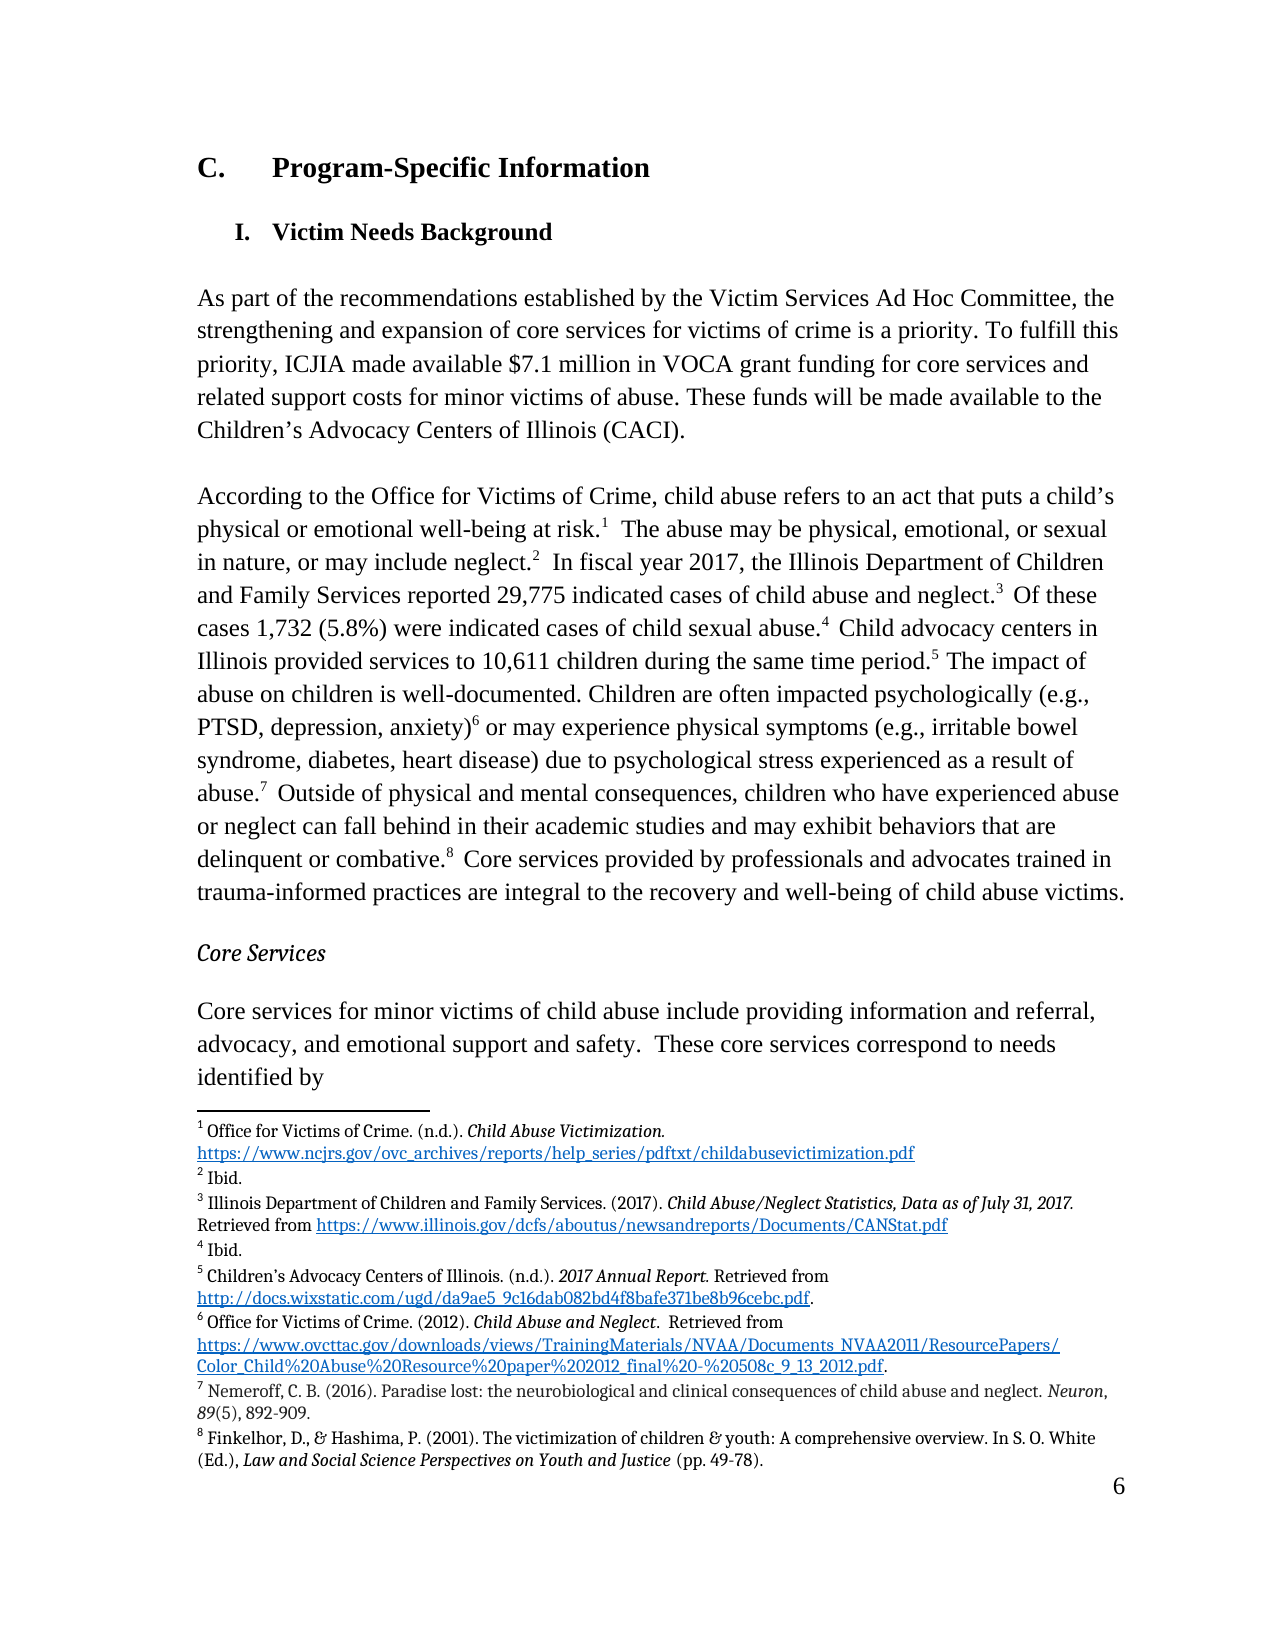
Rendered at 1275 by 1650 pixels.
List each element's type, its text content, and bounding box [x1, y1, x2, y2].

text According to the Office for Victims of Crime, child abuse refers to an act that puts a child’s physical or emotional well-being at risk. The abuse may be physical, emotional, or sexual in nature, or may include neglect. In fiscal year 2017, the Illinois Department of Children and Family Services reported 29,775 indicated cases of child abuse and neglect. Of these cases 1,732 (5.8%) were indicated cases of child sexual abuse. Child advocacy centers in Illinois provided services to 10,611 children during the same time period. The impact of abuse on children is well-documented. Children are often impacted psychologically (e.g., PTSD, depression, anxiety) or may experience physical symptoms (e.g., irritable bowel syndrome, diabetes, heart disease) due to psychological stress experienced as a result of abuse. Outside of physical and mental consequences, children who have experienced abuse or neglect can fall behind in their academic studies and may exhibit behaviors that are delinquent or combative. Core services provided by professionals and advocates trained in trauma-informed practices are integral to the recovery and well-being of child abuse victims. [197, 481, 1125, 906]
text Core services for minor victims of child abuse include providing information and referral, advocacy, and emotional support and safety. These core services correspond to needs identified by [197, 996, 1125, 1091]
list Program-Specific Information [197, 150, 1125, 183]
text I. Victim Needs Background [234, 217, 1125, 245]
text Core Services [197, 939, 1125, 967]
text As part of the recommendations established by the Victim Services Ad Hoc Committee, the strengthening and expansion of core services for victims of crime is a priority. To fulfill this priority, ICJIA made available $7.1 million in VOCA grant funding for core services and related support costs for minor victims of abuse. These funds will be made available to the Children’s Advocacy Centers of Illinois (CACI). [197, 283, 1125, 443]
